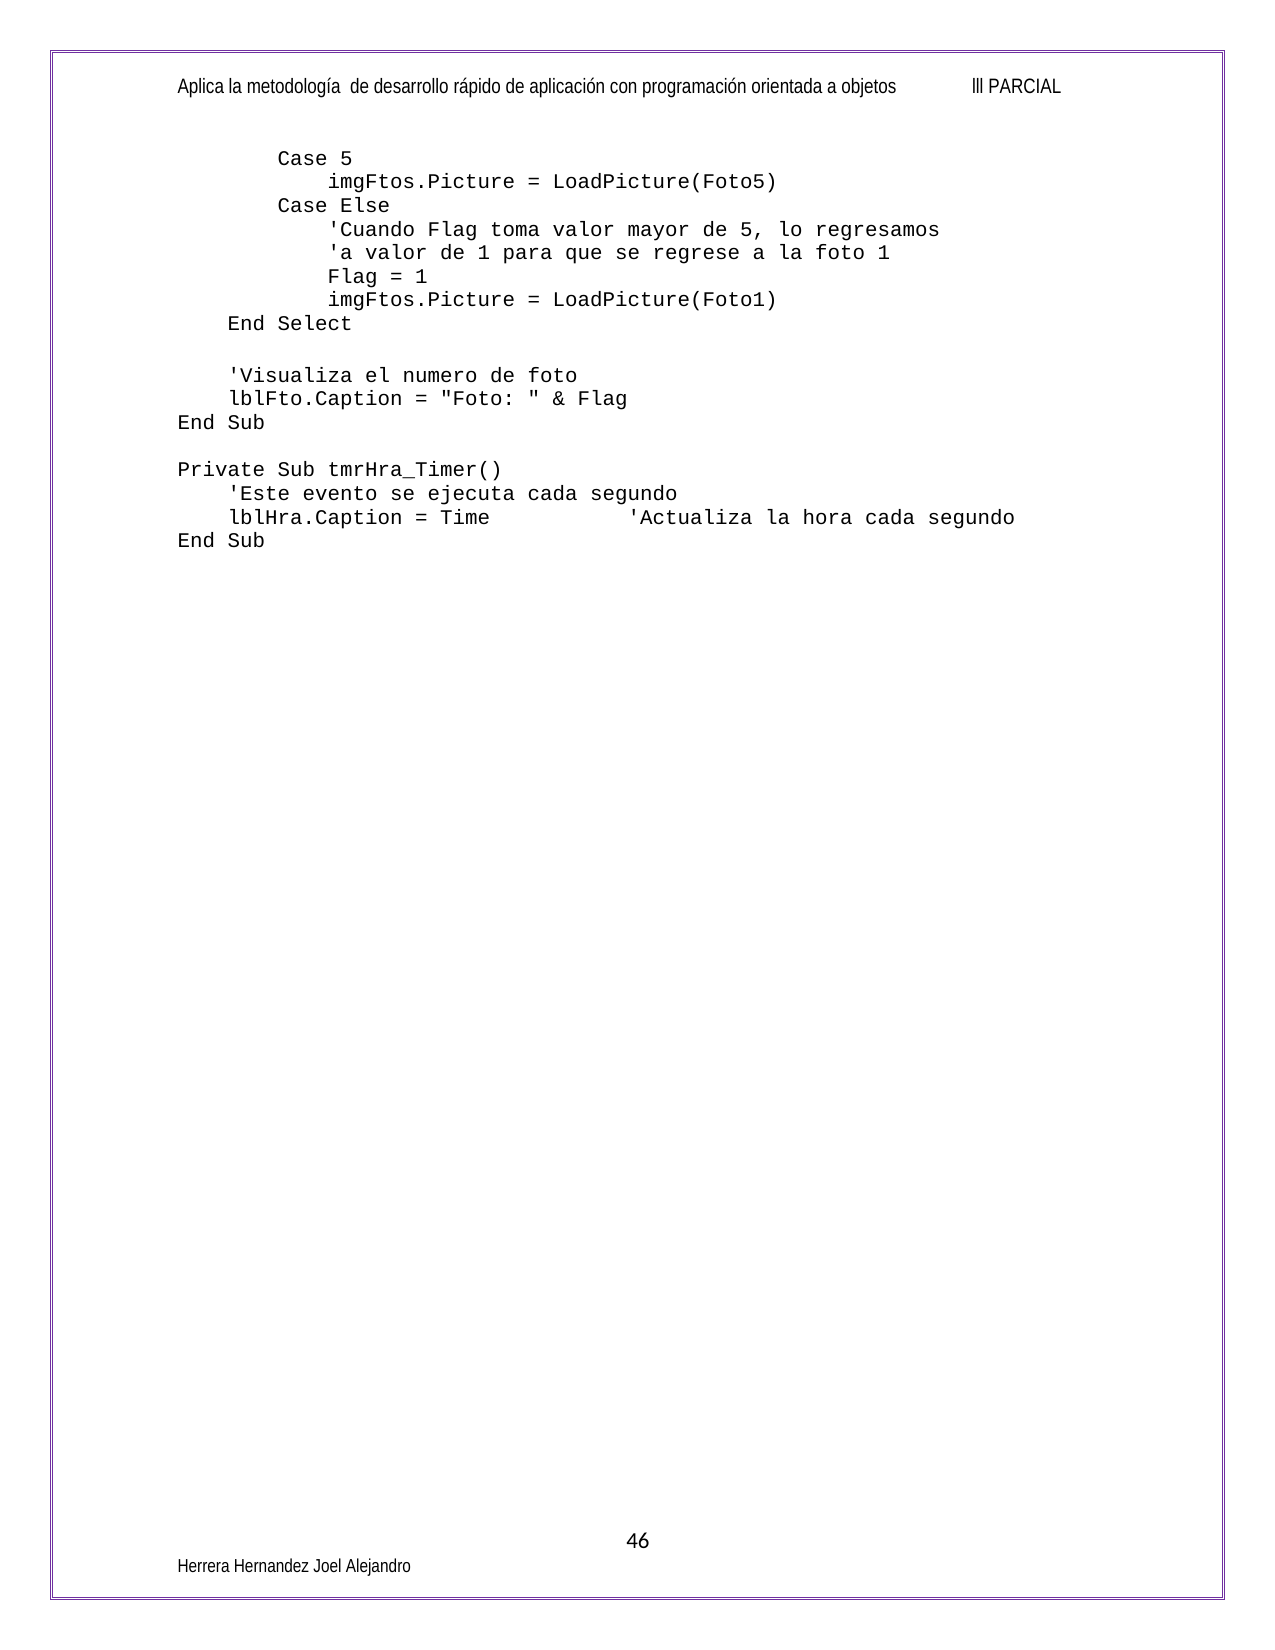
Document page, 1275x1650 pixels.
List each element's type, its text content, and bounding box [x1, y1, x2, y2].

text Flag = 1 [177, 266, 1098, 289]
text lblFto.Caption = "Foto: " & Flag [177, 388, 1098, 412]
text End Sub [177, 530, 1098, 554]
text imgFtos.Picture = LoadPicture(Foto1) [177, 289, 1098, 313]
text End Sub [177, 412, 1098, 436]
text imgFtos.Picture = LoadPicture(Foto5) [177, 171, 1098, 195]
text lblHra.Caption = Time 'Actualiza la hora cada segundo [177, 507, 1098, 530]
text 'Cuando Flag toma valor mayor de 5, lo regresamos [177, 218, 1098, 242]
text Case 5 [177, 148, 1098, 171]
text 'a valor de 1 para que se regrese a la foto 1 [177, 242, 1098, 266]
text 'Visualiza el numero de foto [177, 365, 1098, 388]
text Case Else [177, 195, 1098, 218]
text End Select [177, 313, 1098, 337]
text 'Este evento se ejecuta cada segundo [177, 483, 1098, 507]
text Private Sub tmrHra_Timer() [177, 459, 1098, 483]
